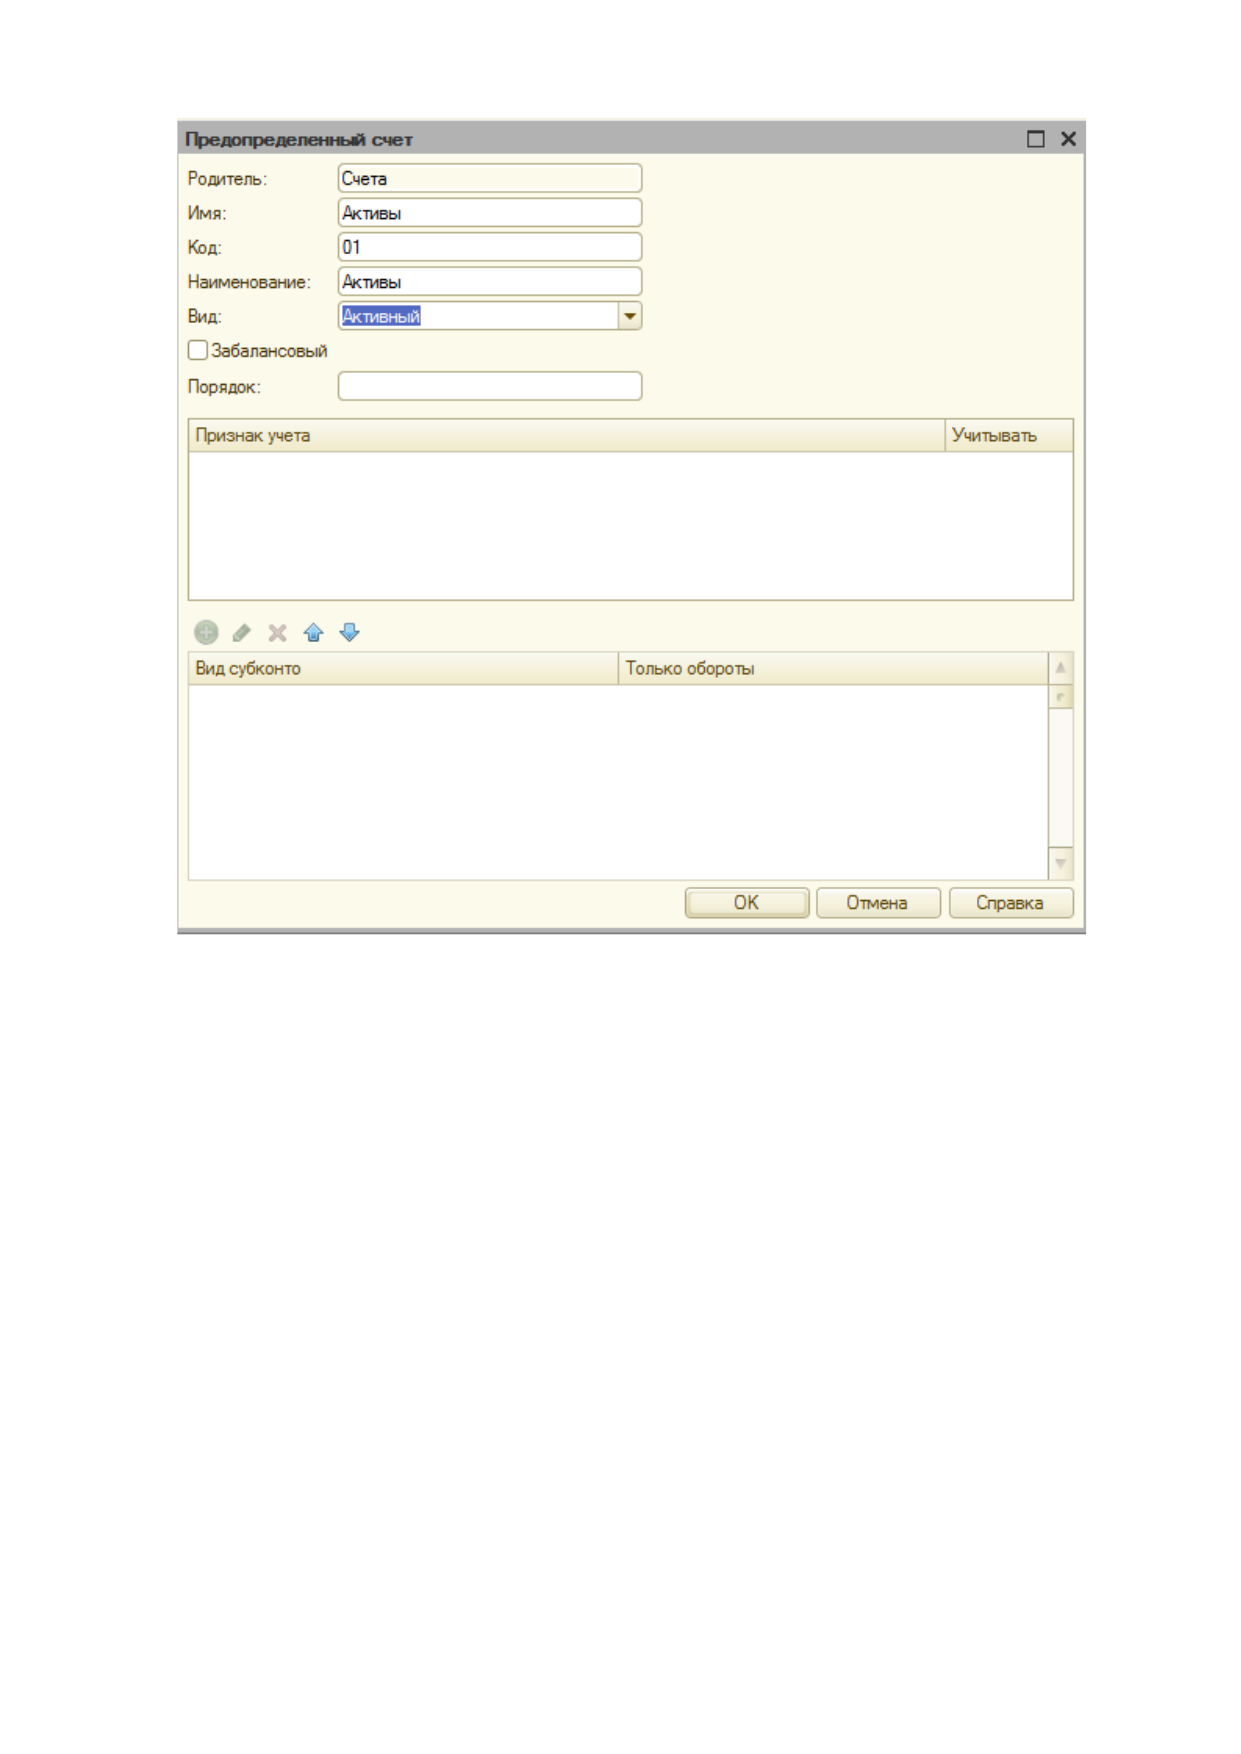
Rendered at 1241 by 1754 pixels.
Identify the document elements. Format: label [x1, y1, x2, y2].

picture [177, 118, 1087, 936]
